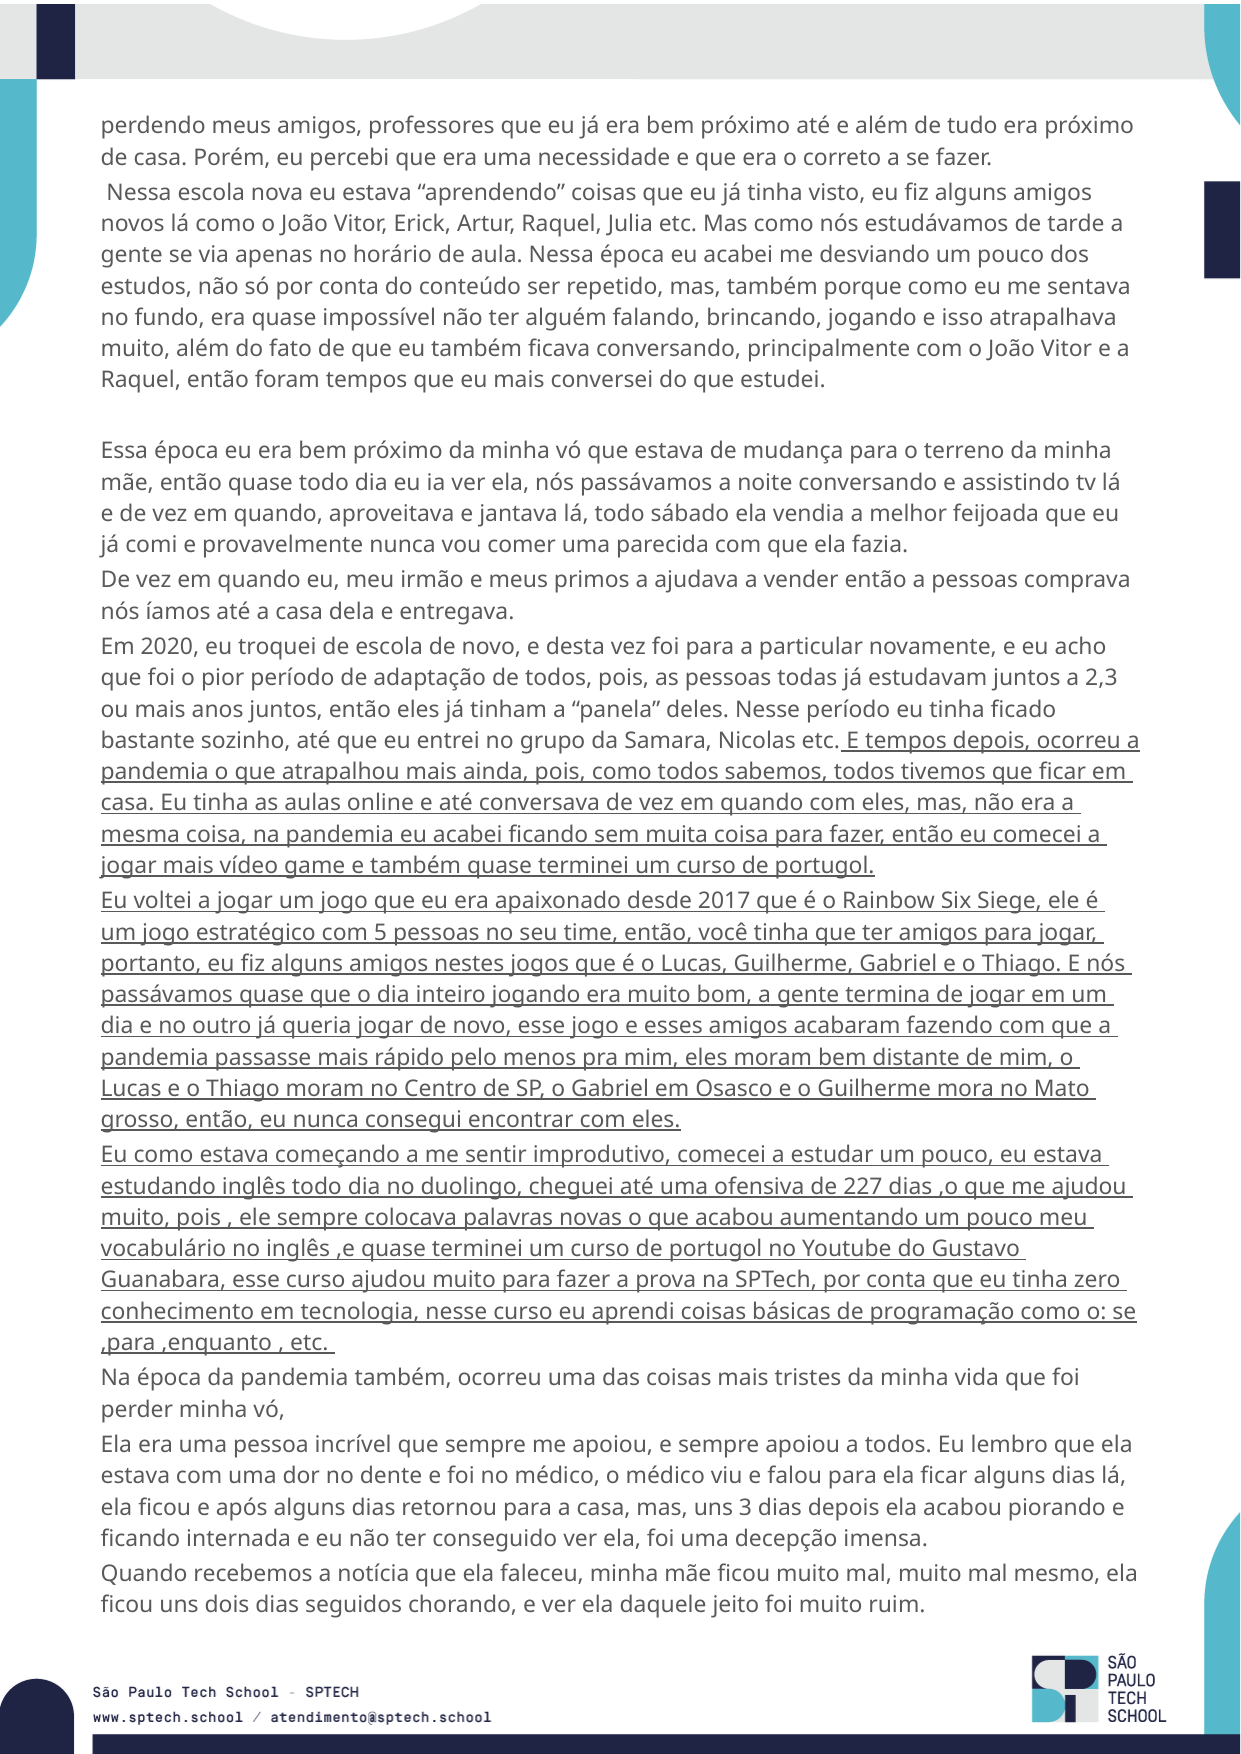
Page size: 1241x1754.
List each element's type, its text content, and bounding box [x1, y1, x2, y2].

text Eu como estava começando a me sentir improdutivo, comecei a estudar um pouco, eu estava estudando inglês todo dia no duolingo, cheguei até uma ofensiva de 227 dias ,o que me ajudou muito, pois , ele sempre colocava palavras novas o que acabou aumentando um pouco meu vocabulário no inglês ,e quase terminei um curso de portugol no Youtube do Gustavo Guanabara, esse curso ajudou muito para fazer a prova na SPTech, por conta que eu tinha zero conhecimento em tecnologia, nesse curso eu aprendi coisas básicas de programação como o: se ,para ,enquanto , etc. [100, 1138, 1140, 1357]
text Em 2020, eu troquei de escola de novo, e desta vez foi para a particular novamente, e eu acho que foi o pior período de adaptação de todos, pois, as pessoas todas já estudavam juntos a 2,3 ou mais anos juntos, então eles já tinham a “panela” deles. Nesse período eu tinha ficado bastante sozinho, até que eu entrei no grupo da Samara, Nicolas etc. E tempos depois, ocorreu a pandemia o que atrapalhou mais ainda, pois, como todos sabemos, todos tivemos que ficar em casa. Eu tinha as aulas online e até conversava de vez em quando com eles, mas, não era a mesma coisa, na pandemia eu acabei ficando sem muita coisa para fazer, então eu comecei a jogar mais vídeo game e também quase terminei um curso de portugol. [100, 630, 1140, 880]
text Ela era uma pessoa incrível que sempre me apoiou, e sempre apoiou a todos. Eu lembro que ela estava com uma dor no dente e foi no médico, o médico viu e falou para ela ficar alguns dias lá, ela ficou e após alguns dias retornou para a casa, mas, uns 3 dias depois ela acabou piorando e ficando internada e eu não ter conseguido ver ela, foi uma decepção imensa. [100, 1428, 1140, 1553]
text Na época da pandemia também, ocorreu uma das coisas mais tristes da minha vida que foi perder minha vó, [100, 1361, 1140, 1424]
text De vez em quando eu, meu irmão e meus primos a ajudava a vender então a pessoas comprava nós íamos até a casa dela e entregava. [100, 563, 1140, 626]
text Essa época eu era bem próximo da minha vó que estava de mudança para o terreno da minha mãe, então quase todo dia eu ia ver ela, nós passávamos a noite conversando e assistindo tv lá e de vez em quando, aproveitava e jantava lá, todo sábado ela vendia a melhor feijoada que eu já comi e provavelmente nunca vou comer uma parecida com que ela fazia. [100, 434, 1140, 559]
text Nessa escola nova eu estava “aprendendo” coisas que eu já tinha visto, eu fiz alguns amigos novos lá como o João Vitor, Erick, Artur, Raquel, Julia etc. Mas como nós estudávamos de tarde a gente se via apenas no horário de aula. Nessa época eu acabei me desviando um pouco dos estudos, não só por conta do conteúdo ser repetido, mas, também porque como eu me sentava no fundo, era quase impossível não ter alguém falando, brincando, jogando e isso atrapalhava muito, além do fato de que eu também ficava conversando, principalmente com o João Vitor e a Raquel, então foram tempos que eu mais conversei do que estudei. [100, 176, 1140, 395]
text Eu voltei a jogar um jogo que eu era apaixonado desde 2017 que é o Rainbow Six Siege, ele é um jogo estratégico com 5 pessoas no seu time, então, você tinha que ter amigos para jogar, portanto, eu fiz alguns amigos nestes jogos que é o Lucas, Guilherme, Gabriel e o Thiago. E nós passávamos quase que o dia inteiro jogando era muito bom, a gente termina de jogar em um dia e no outro já queria jogar de novo, esse jogo e esses amigos acabaram fazendo com que a pandemia passasse mais rápido pelo menos pra mim, eles moram bem distante de mim, o Lucas e o Thiago moram no Centro de SP, o Gabriel em Osasco e o Guilherme mora no Mato grosso, então, eu nunca consegui encontrar com eles. [100, 884, 1140, 1134]
picture [0, 4, 1241, 1754]
text Quando recebemos a notícia que ela faleceu, minha mãe ficou muito mal, muito mal mesmo, ela ficou uns dois dias seguidos chorando, e ver ela daquele jeito foi muito ruim. [100, 1557, 1140, 1620]
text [100, 109, 1140, 172]
